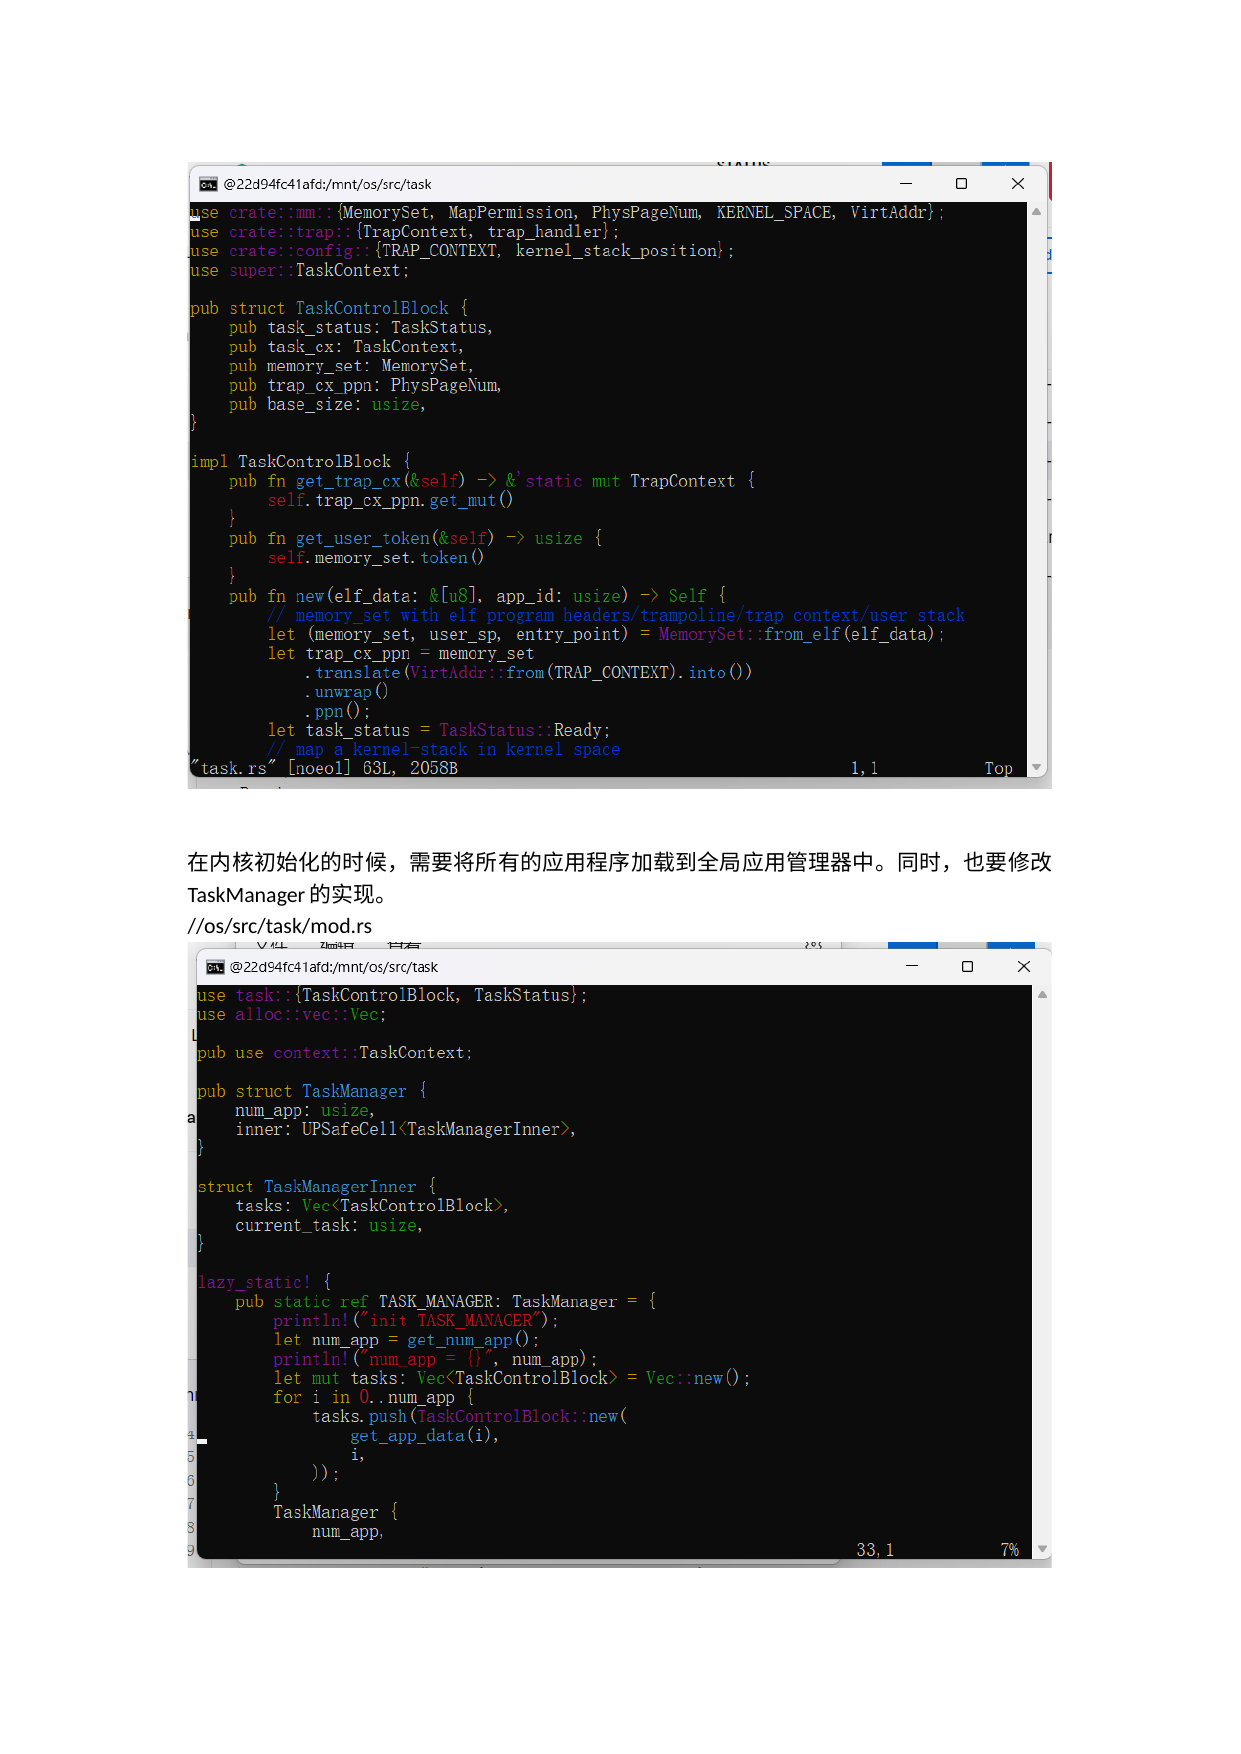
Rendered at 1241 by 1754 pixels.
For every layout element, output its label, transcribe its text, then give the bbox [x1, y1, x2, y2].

text //os/src/task/mod.rs [187, 909, 1053, 942]
picture [187, 162, 1052, 789]
text 在内核初始化的时候，需要将所有的应用程序加载到全局应用管理器中。同时，也要修改TaskManager的实现。 [187, 844, 1053, 909]
picture [187, 942, 1052, 1568]
